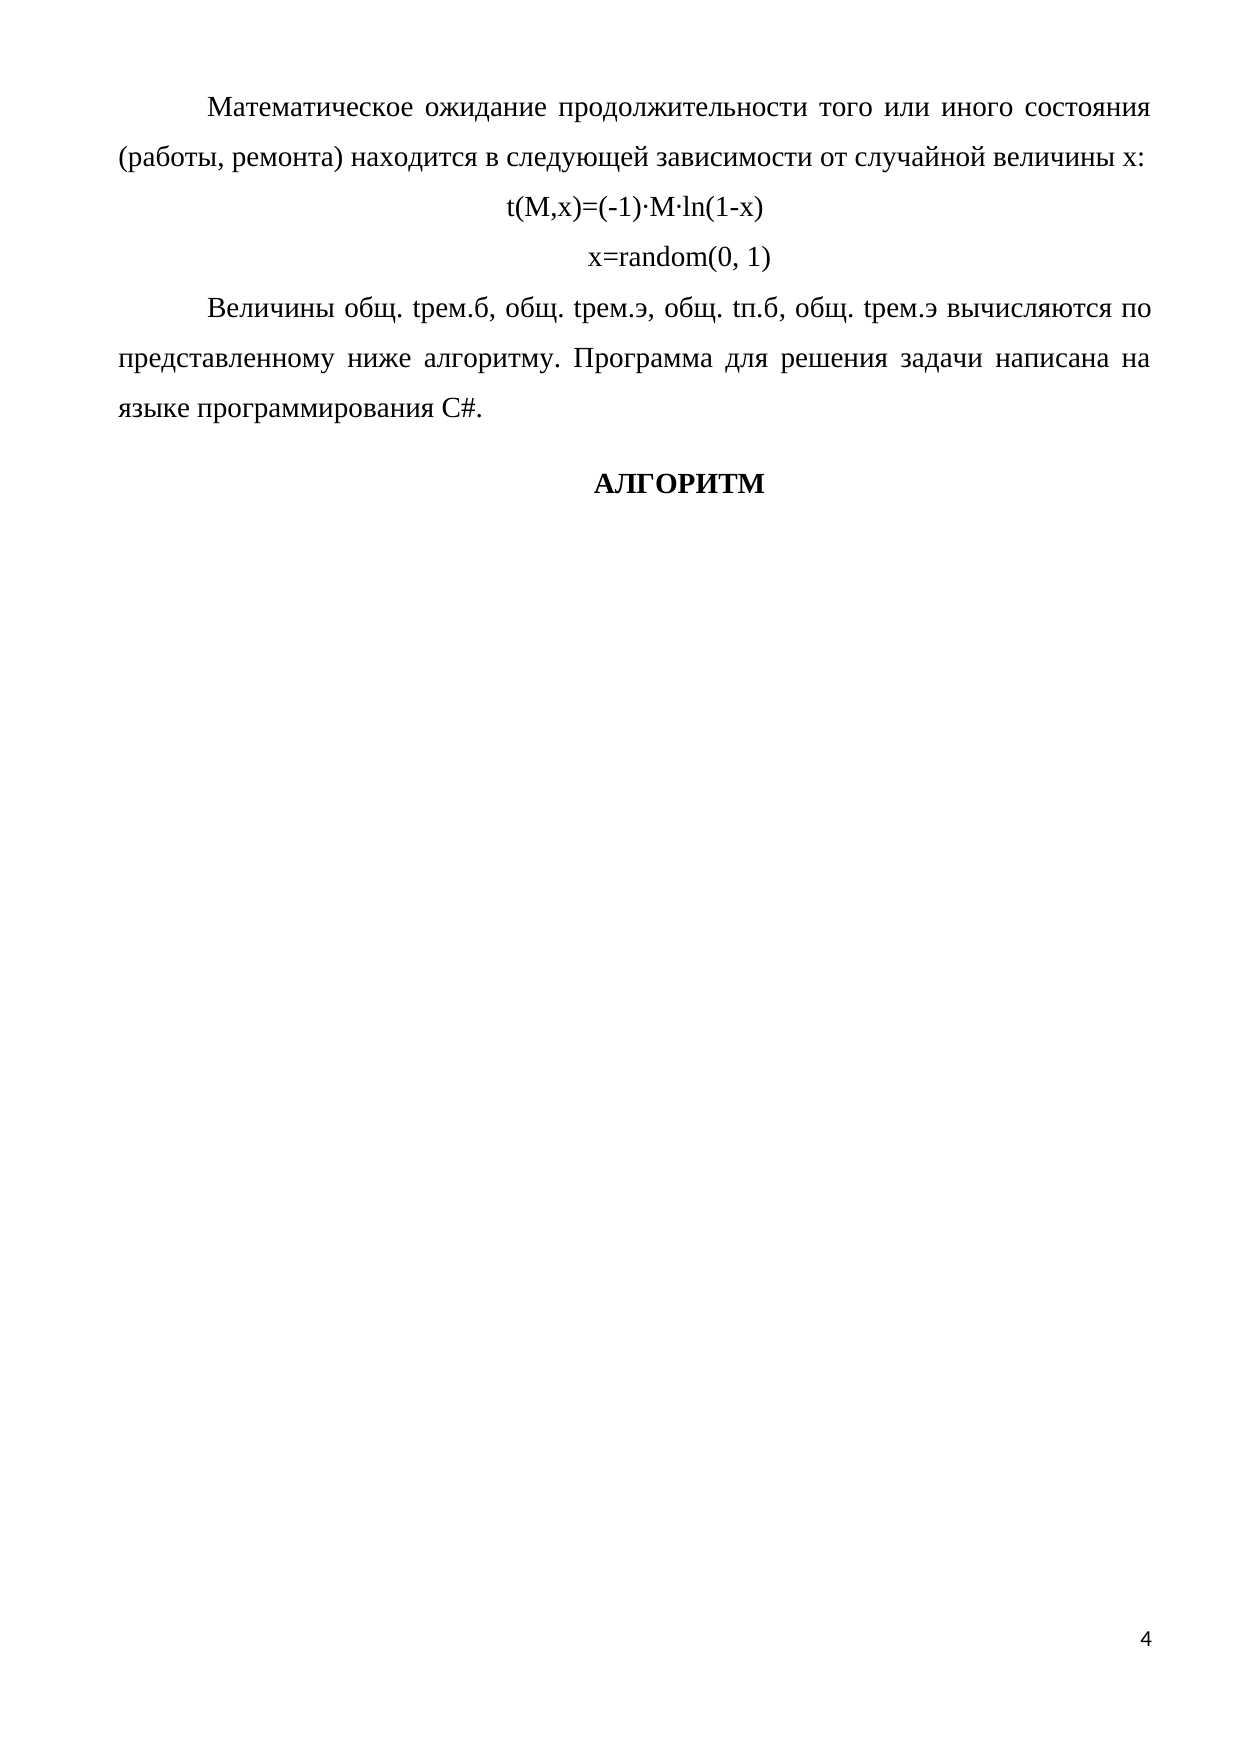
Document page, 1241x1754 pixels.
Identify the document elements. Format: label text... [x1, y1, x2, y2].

text АЛГОРИТМ [118, 466, 1152, 499]
text t(M,x)=(-1)∙М∙ln(1-x) [118, 189, 1152, 223]
text х=random(0, 1) [118, 239, 1152, 273]
text Величины общ. tрем.б, общ. tрем.э, общ. tп.б, общ. tрем.э вычисляются по представленному ниже алгоритму. Программа для решения задачи написана на языке программирования С#. [118, 290, 1152, 424]
text Математическое ожидание продолжительности того или иного состояния (работы, ремонта) находится в следующей зависимости от случайной величины х: [118, 89, 1152, 172]
